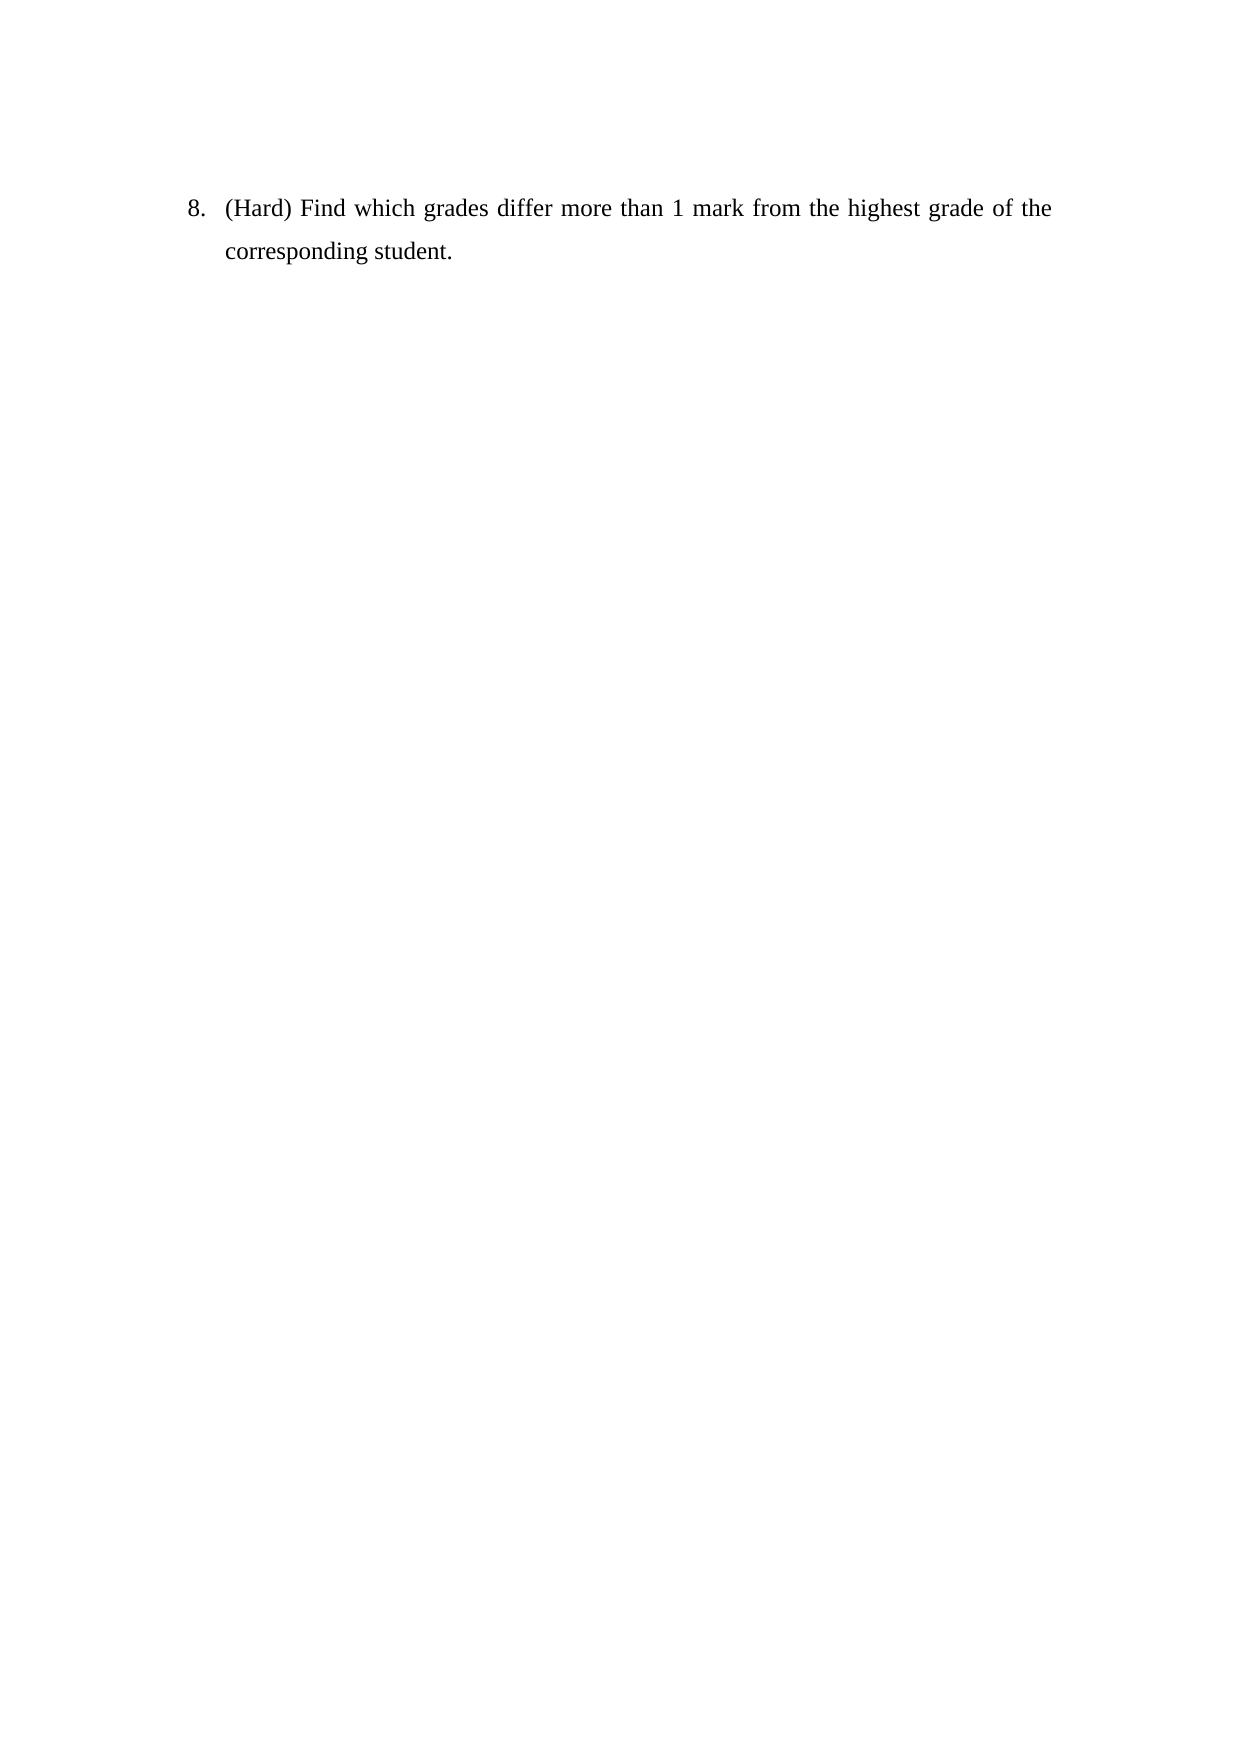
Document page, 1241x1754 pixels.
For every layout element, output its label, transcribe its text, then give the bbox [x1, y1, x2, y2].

list (Hard) Find which grades differ more than 1 mark from the highest grade of the corresponding student. [187, 193, 1053, 265]
